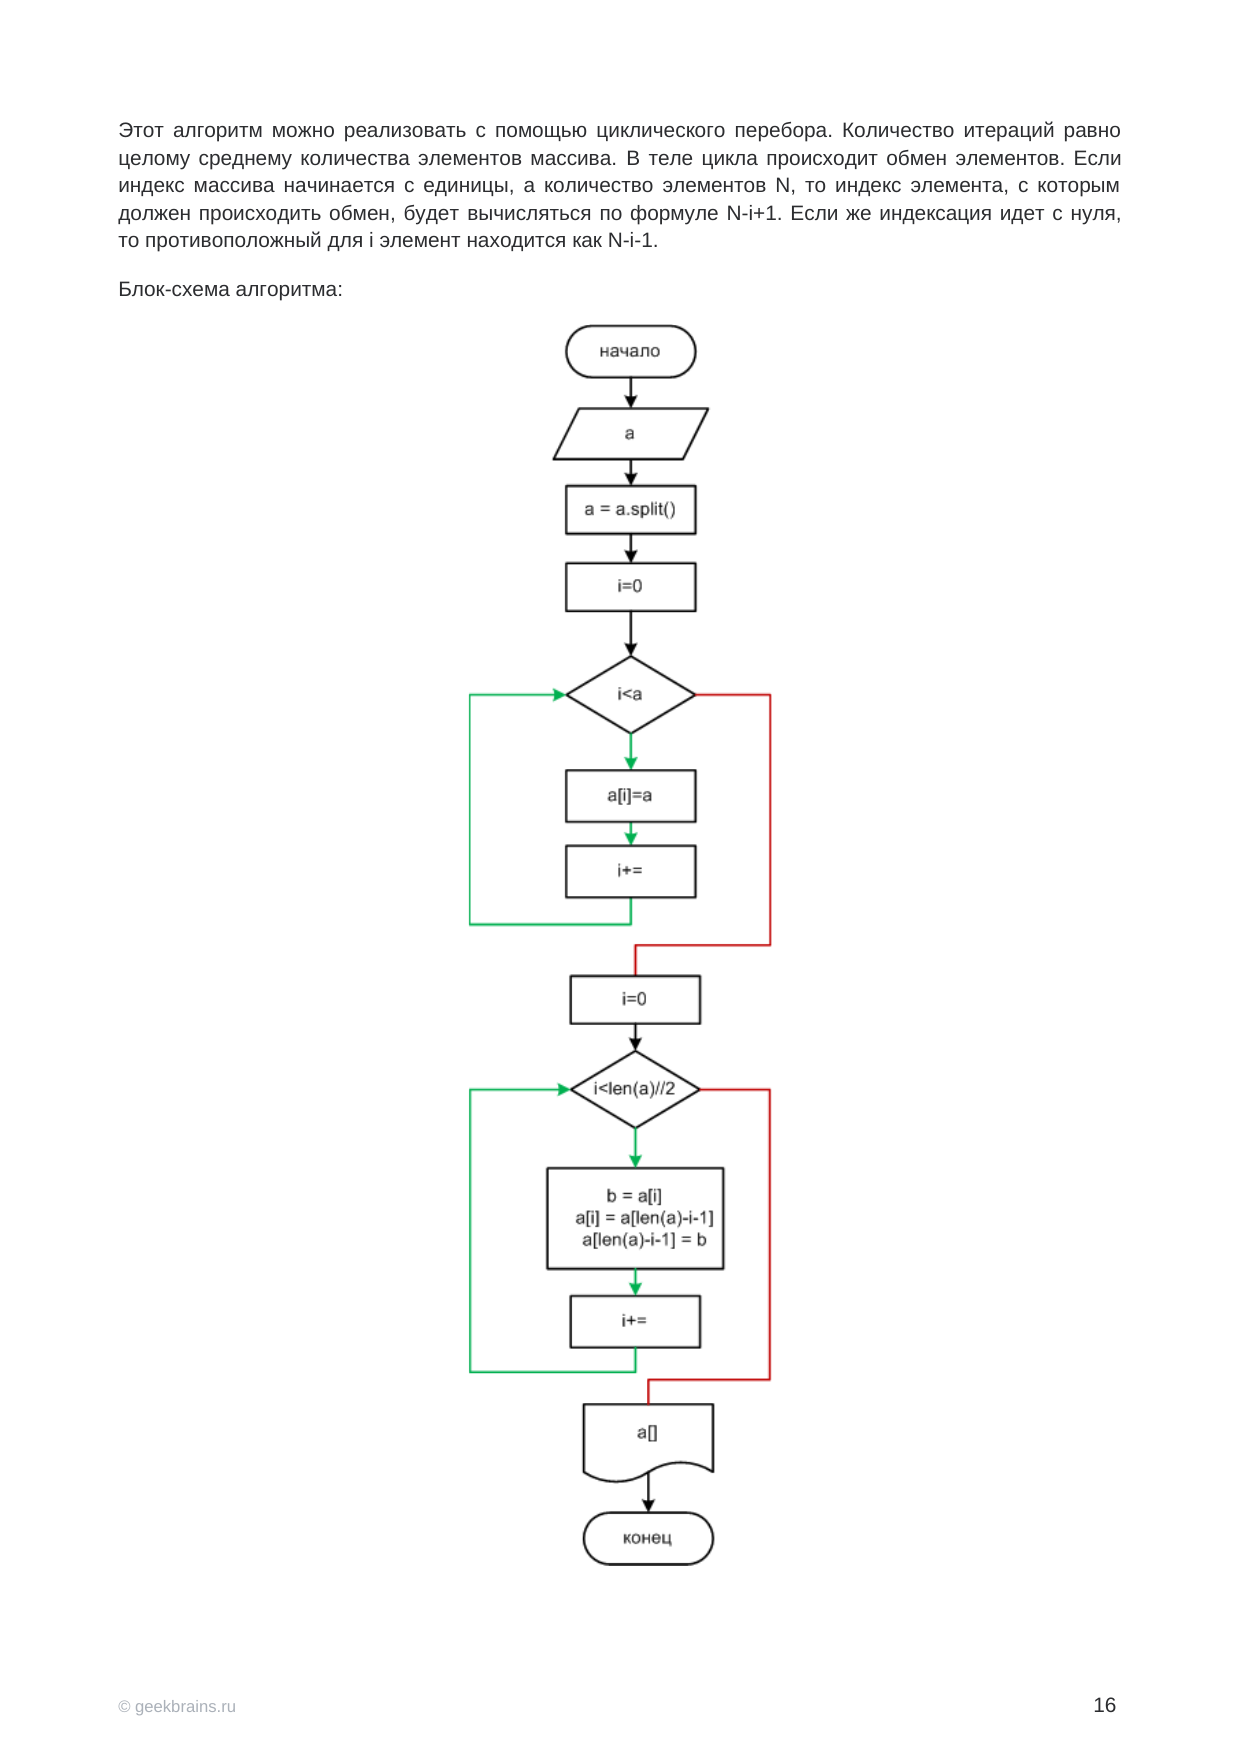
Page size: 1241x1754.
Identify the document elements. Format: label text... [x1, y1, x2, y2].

text Этот алгоритм можно реализовать с помощью циклического перебора. Количество итераций равно целому среднему количества элементов массива. В теле цикла происходит обмен элементов. Если индекс массива начинается с единицы, а количество элементов N, то индекс элемента, с которым должен происходить обмен, будет вычисляться по формуле N-i+1. Если же индексация идет с нуля, то противоположный для i элемент находится как N-i-1. [118, 118, 1122, 252]
picture [468, 324, 772, 1566]
text Блок-схема алгоритма: [118, 276, 1122, 300]
